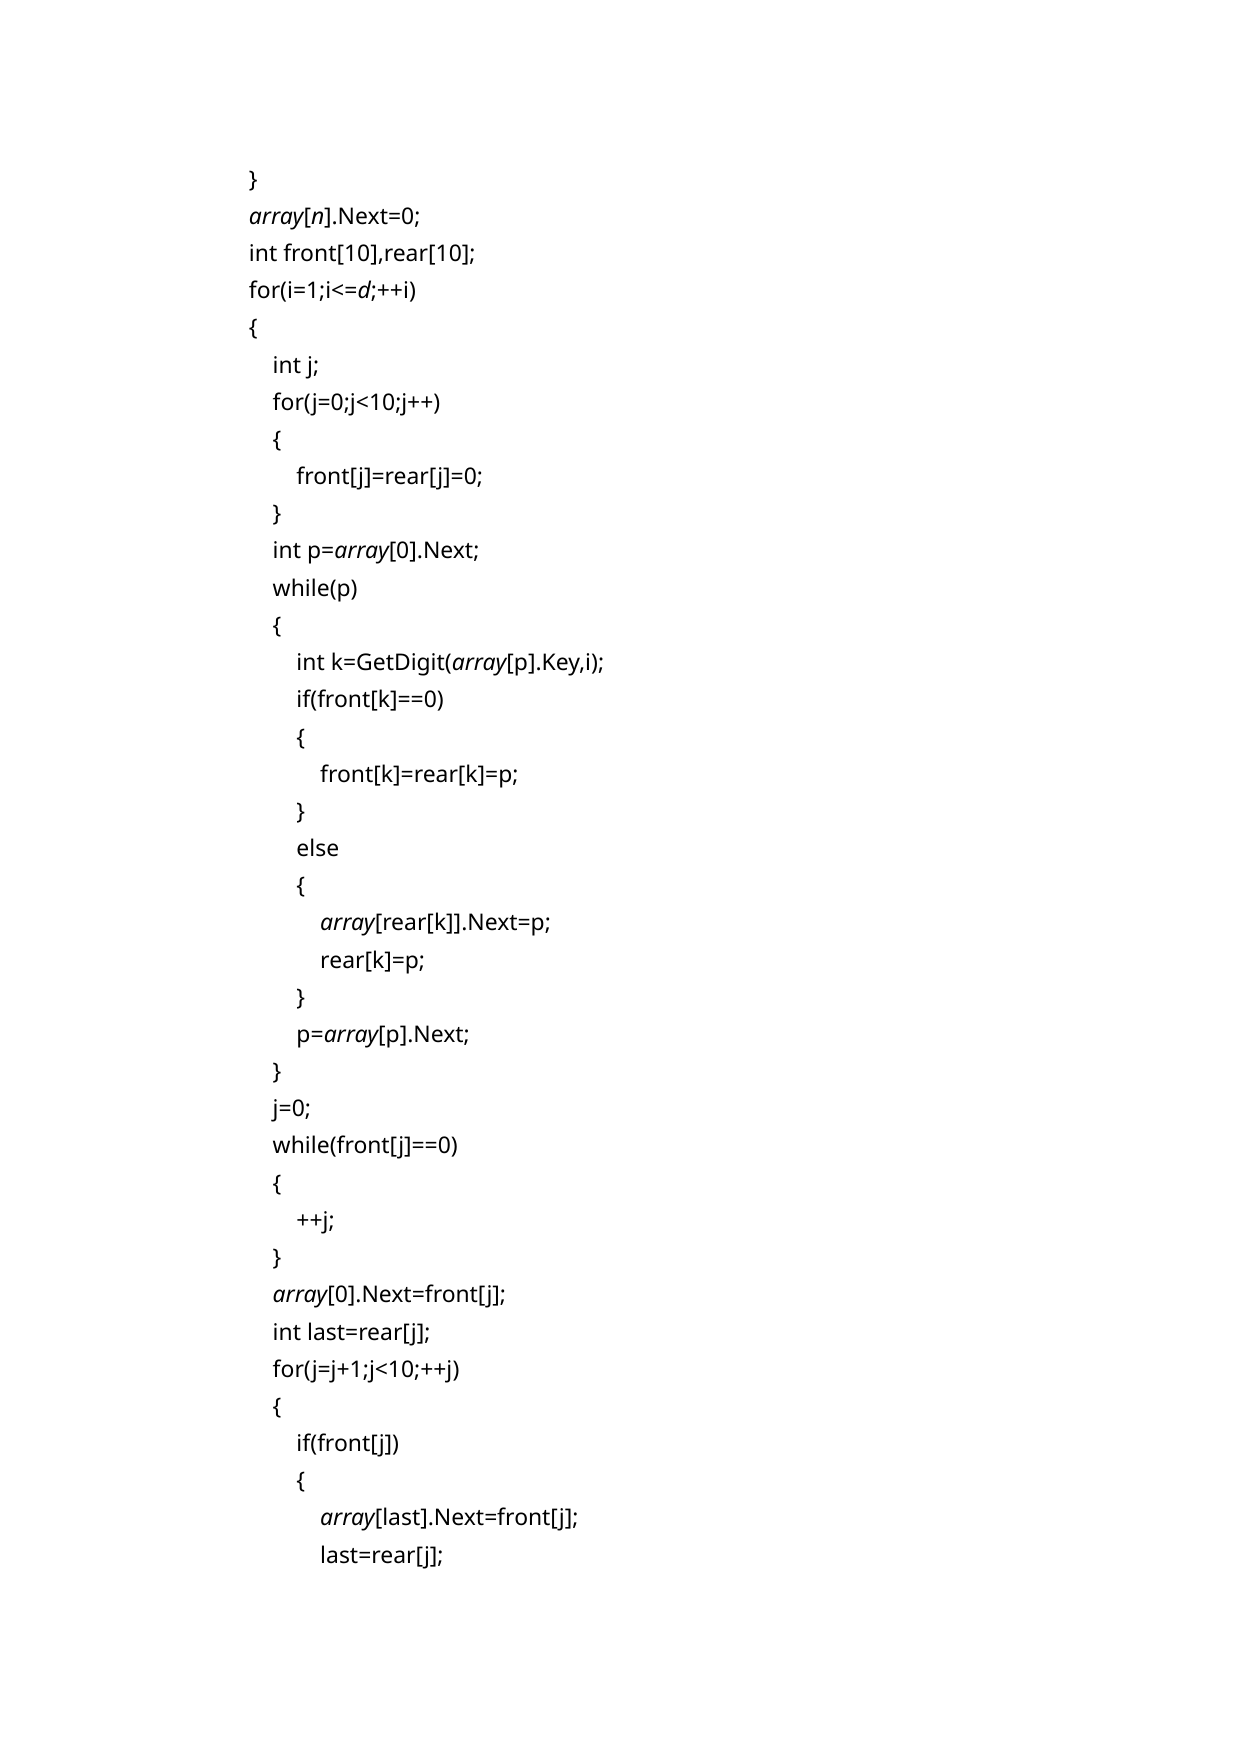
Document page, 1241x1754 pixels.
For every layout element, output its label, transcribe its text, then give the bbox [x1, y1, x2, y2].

list front[j]=rear[j]=0; [225, 459, 1053, 492]
list while(p) [225, 571, 1053, 603]
list int last=rear[j]; [225, 1315, 1053, 1347]
list array[rear[k]].Next=p; [225, 906, 1053, 938]
list else [225, 831, 1053, 864]
list { [225, 868, 1053, 901]
list front[k]=rear[k]=p; [225, 757, 1053, 789]
list { [225, 1463, 1053, 1496]
list { [225, 720, 1053, 752]
list } [225, 1240, 1053, 1273]
list if(front[j]) [225, 1426, 1053, 1459]
list for(j=j+1;j<10;++j) [225, 1352, 1053, 1384]
list } [225, 162, 1053, 194]
list } [225, 980, 1053, 1013]
list int p=array[0].Next; [225, 534, 1053, 566]
list { [225, 1166, 1053, 1198]
list for(j=0;j<10;j++) [225, 385, 1053, 418]
list array[0].Next=front[j]; [225, 1278, 1053, 1310]
list array[n].Next=0; [225, 199, 1053, 232]
list { [225, 422, 1053, 455]
list rear[k]=p; [225, 943, 1053, 975]
list j=0; [225, 1092, 1053, 1124]
list array[last].Next=front[j]; [225, 1501, 1053, 1533]
list if(front[k]==0) [225, 683, 1053, 715]
list p=array[p].Next; [225, 1017, 1053, 1050]
list { [225, 608, 1053, 641]
list ++j; [225, 1203, 1053, 1236]
list int j; [225, 348, 1053, 380]
list int k=GetDigit(array[p].Key,i); [225, 645, 1053, 678]
list } [225, 497, 1053, 529]
list for(i=1;i<=d;++i) [225, 273, 1053, 306]
list } [225, 1054, 1053, 1087]
list { [225, 1389, 1053, 1422]
list } [225, 794, 1053, 827]
list { [225, 311, 1053, 343]
list while(front[j]==0) [225, 1129, 1053, 1161]
list int front[10],rear[10]; [225, 236, 1053, 269]
list last=rear[j]; [225, 1538, 1053, 1570]
